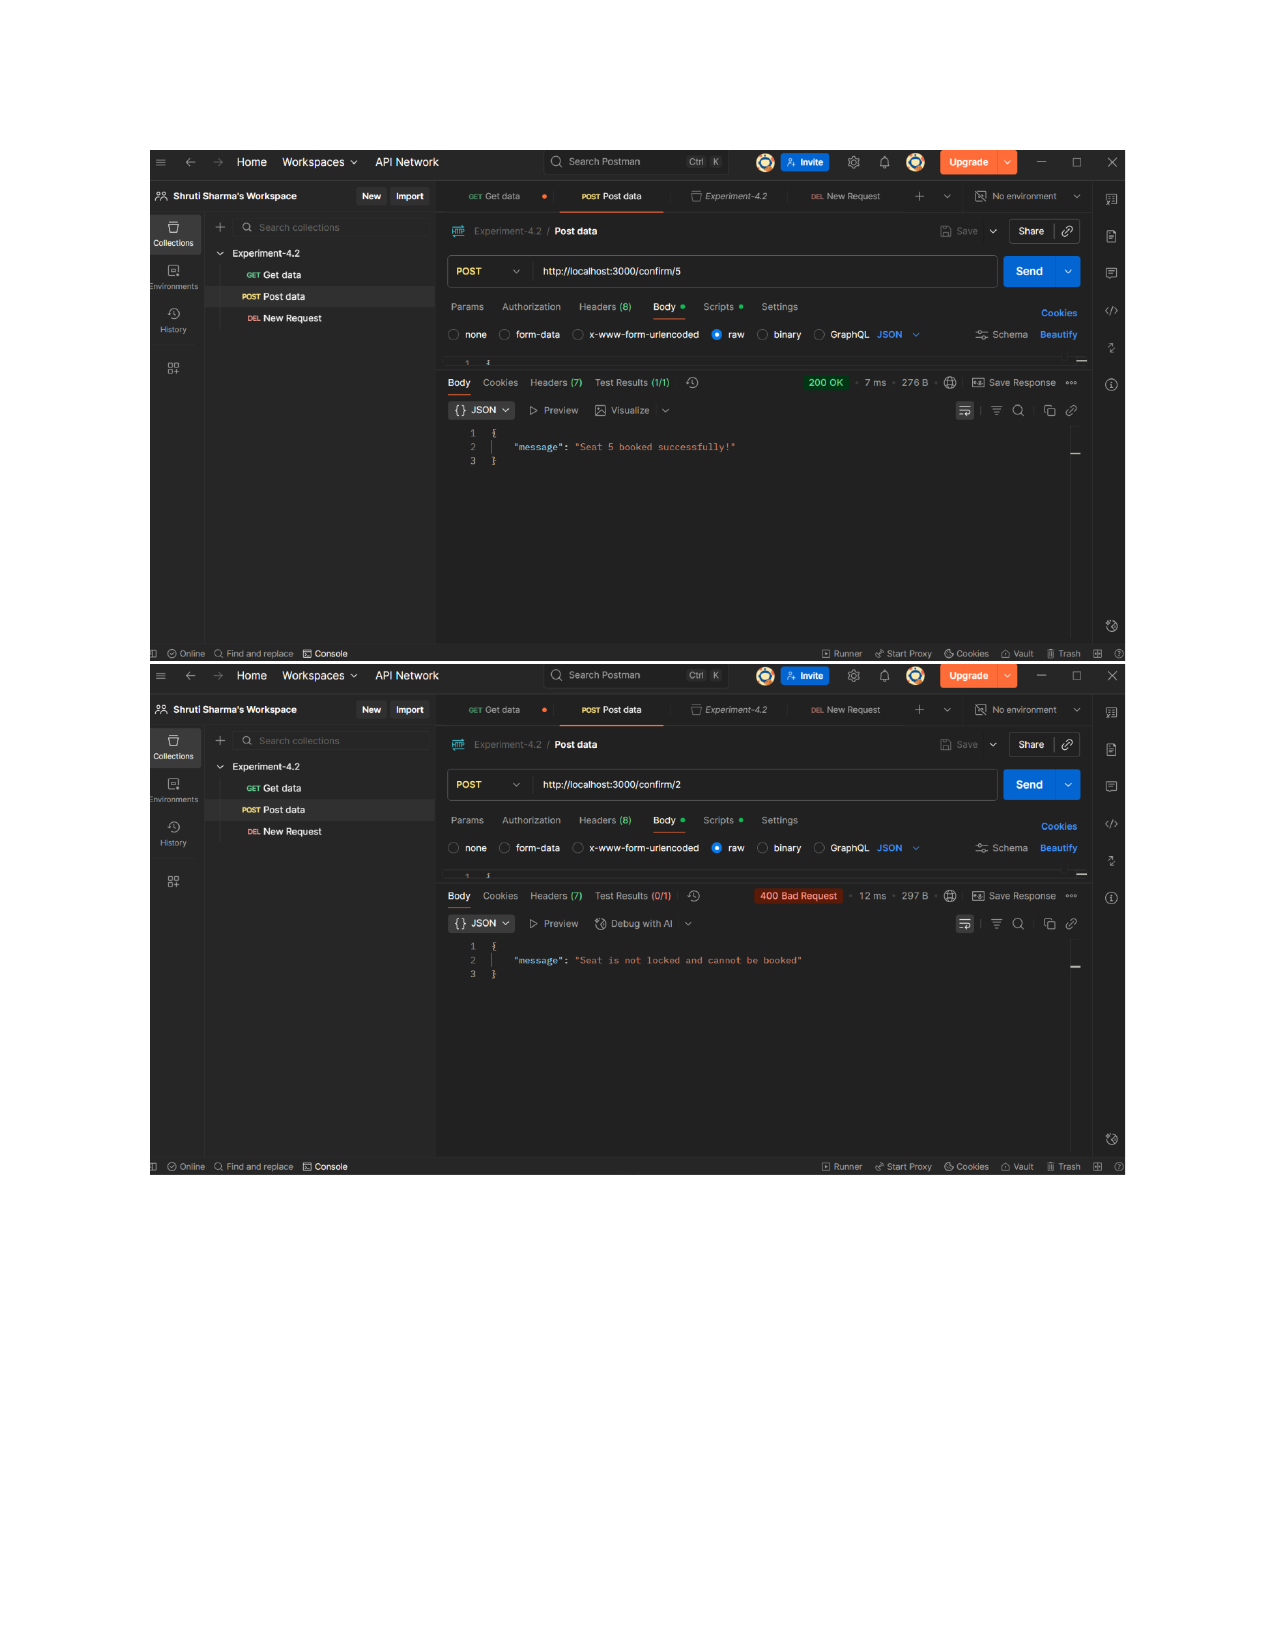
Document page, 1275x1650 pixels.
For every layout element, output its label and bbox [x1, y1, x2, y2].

picture [150, 150, 1125, 661]
picture [150, 664, 1125, 1175]
